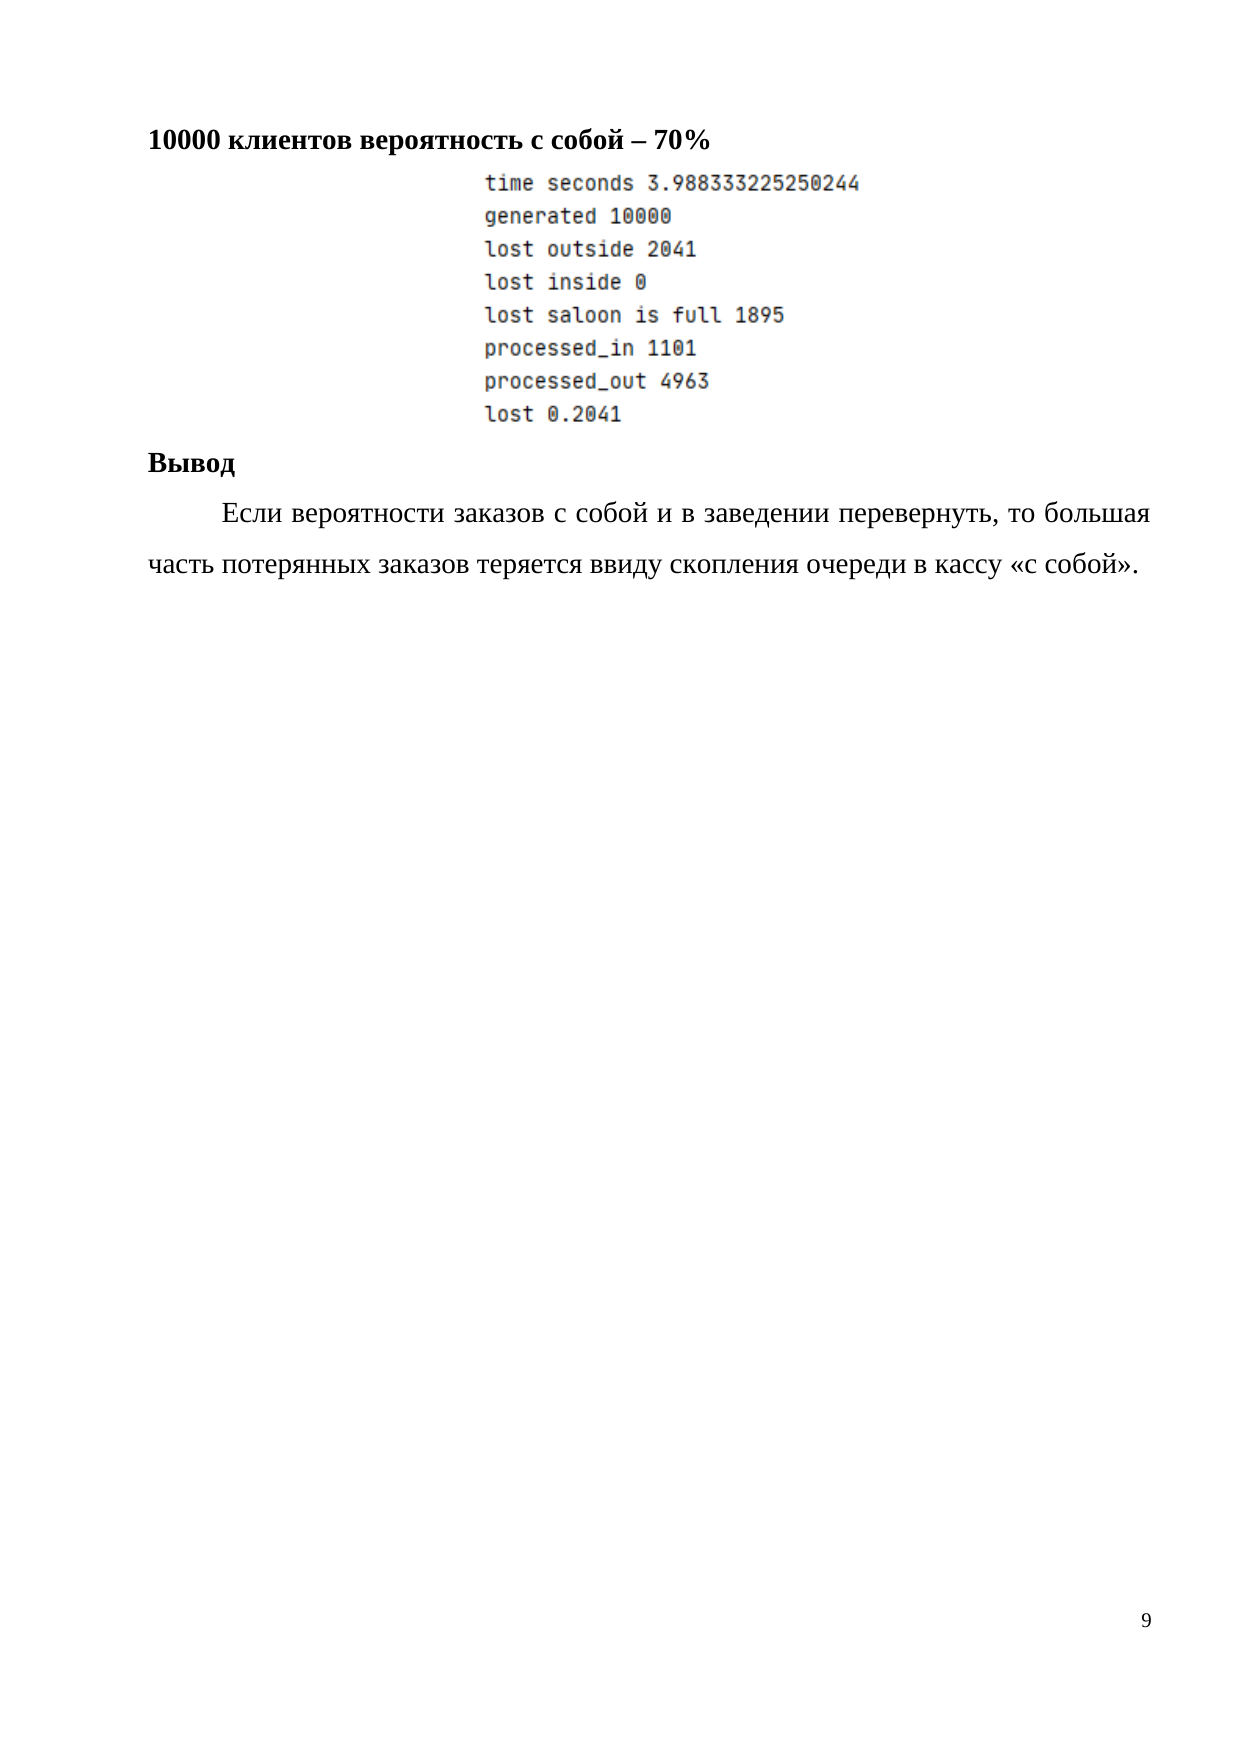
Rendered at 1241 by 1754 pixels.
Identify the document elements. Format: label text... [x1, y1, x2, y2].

text Если вероятности заказов с собой и в заведении перевернуть, то большая часть потерянных заказов теряется ввиду скопления очереди в кассу «с собой». [148, 495, 1152, 579]
subtitle 10000 клиентов вероятность с собой – 70% [148, 122, 1152, 156]
picture [480, 172, 893, 425]
subtitle Вывод [148, 445, 1152, 479]
